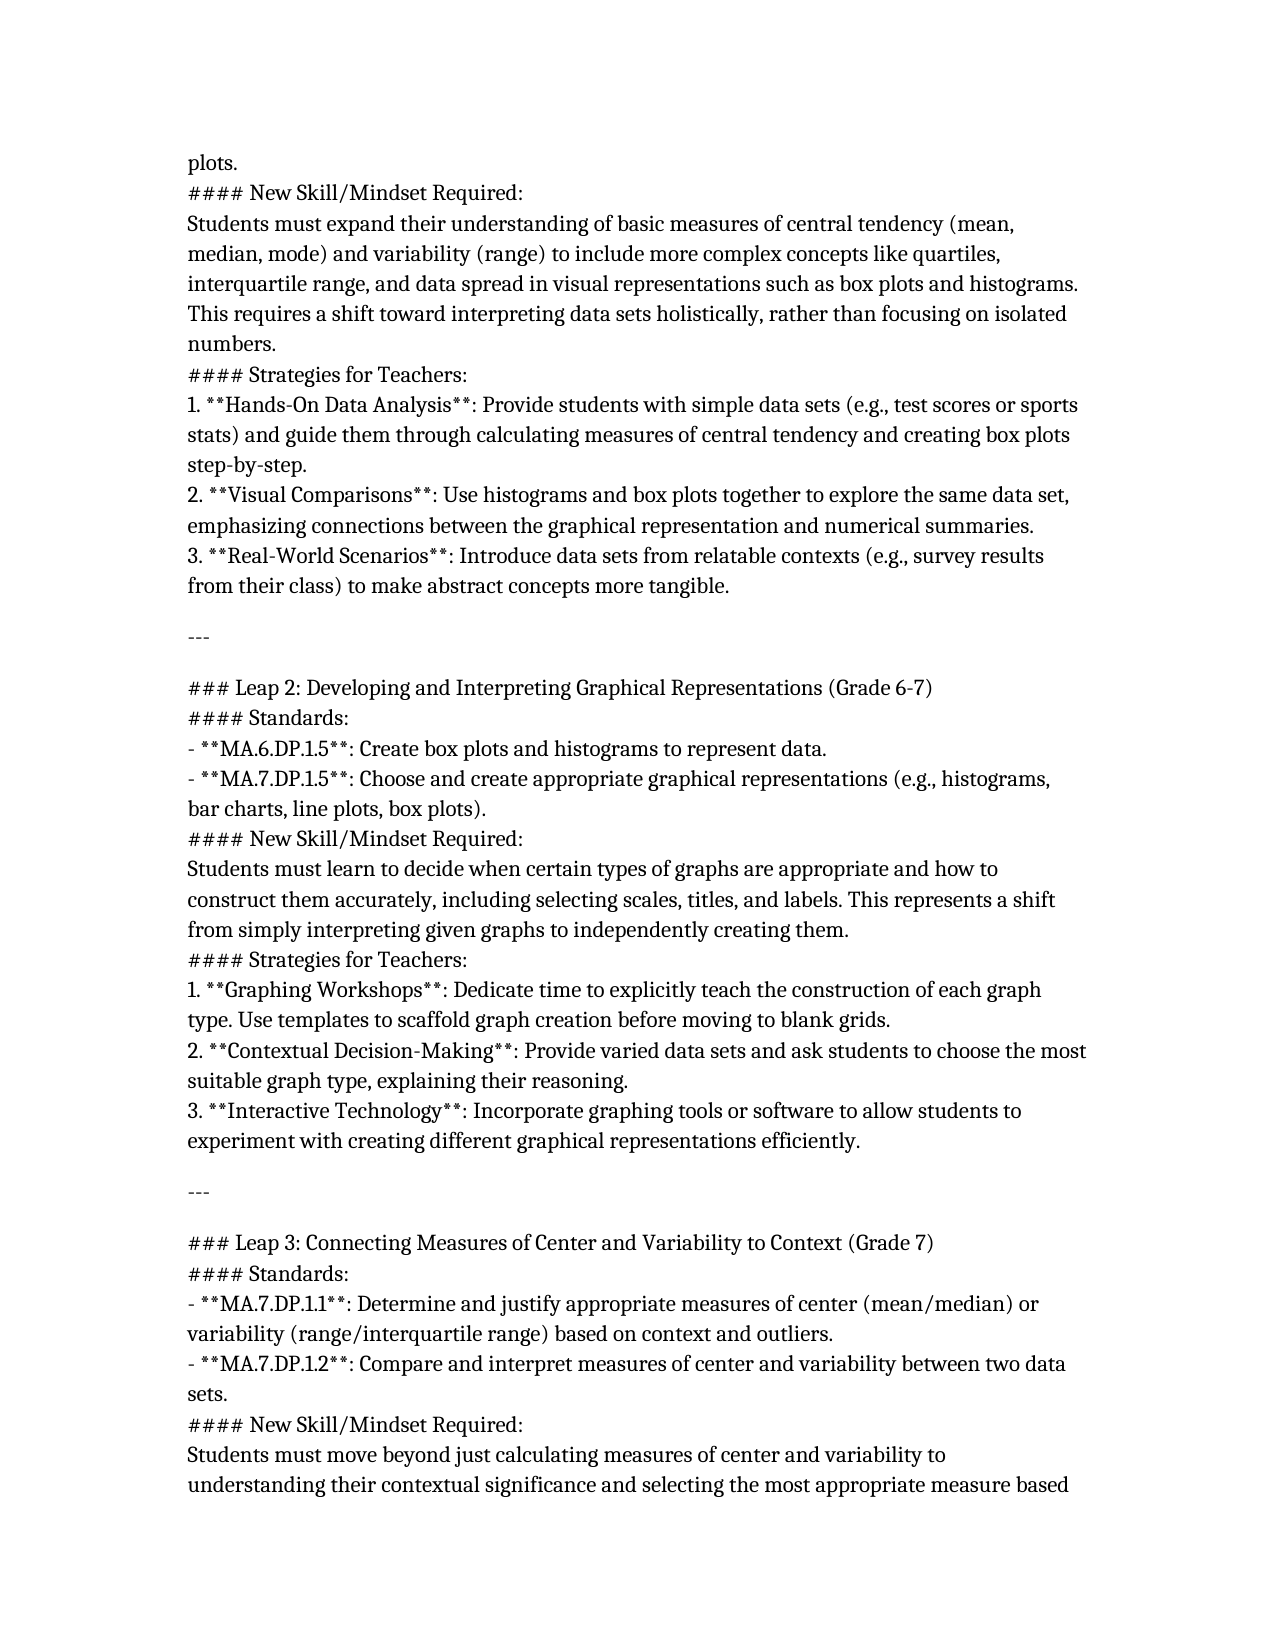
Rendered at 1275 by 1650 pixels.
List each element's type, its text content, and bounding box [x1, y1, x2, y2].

text ### Leap 2: Developing and Interpreting Graphical Representations (Grade 6-7) #### Standards: - **MA.6.DP.1.5**: Create box plots and histograms to represent data. - **MA.7.DP.1.5**: Choose and create appropriate graphical representations (e.g., histograms, bar charts, line plots, box plots). #### New Skill/Mindset Required: Students must learn to decide when certain types of graphs are appropriate and how to construct them accurately, including selecting scales, titles, and labels. This represents a shift from simply interpreting given graphs to independently creating them. #### Strategies for Teachers: 1. **Graphing Workshops**: Dedicate time to explicitly teach the construction of each graph type. Use templates to scaffold graph creation before moving to blank grids. 2. **Contextual Decision-Making**: Provide varied data sets and ask students to choose the most suitable graph type, explaining their reasoning. 3. **Interactive Technology**: Incorporate graphing tools or software to allow students to experiment with creating different graphical representations efficiently. [187, 675, 1087, 1154]
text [187, 1230, 1087, 1498]
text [187, 150, 1087, 599]
text --- [187, 624, 1087, 650]
text --- [187, 1179, 1087, 1206]
